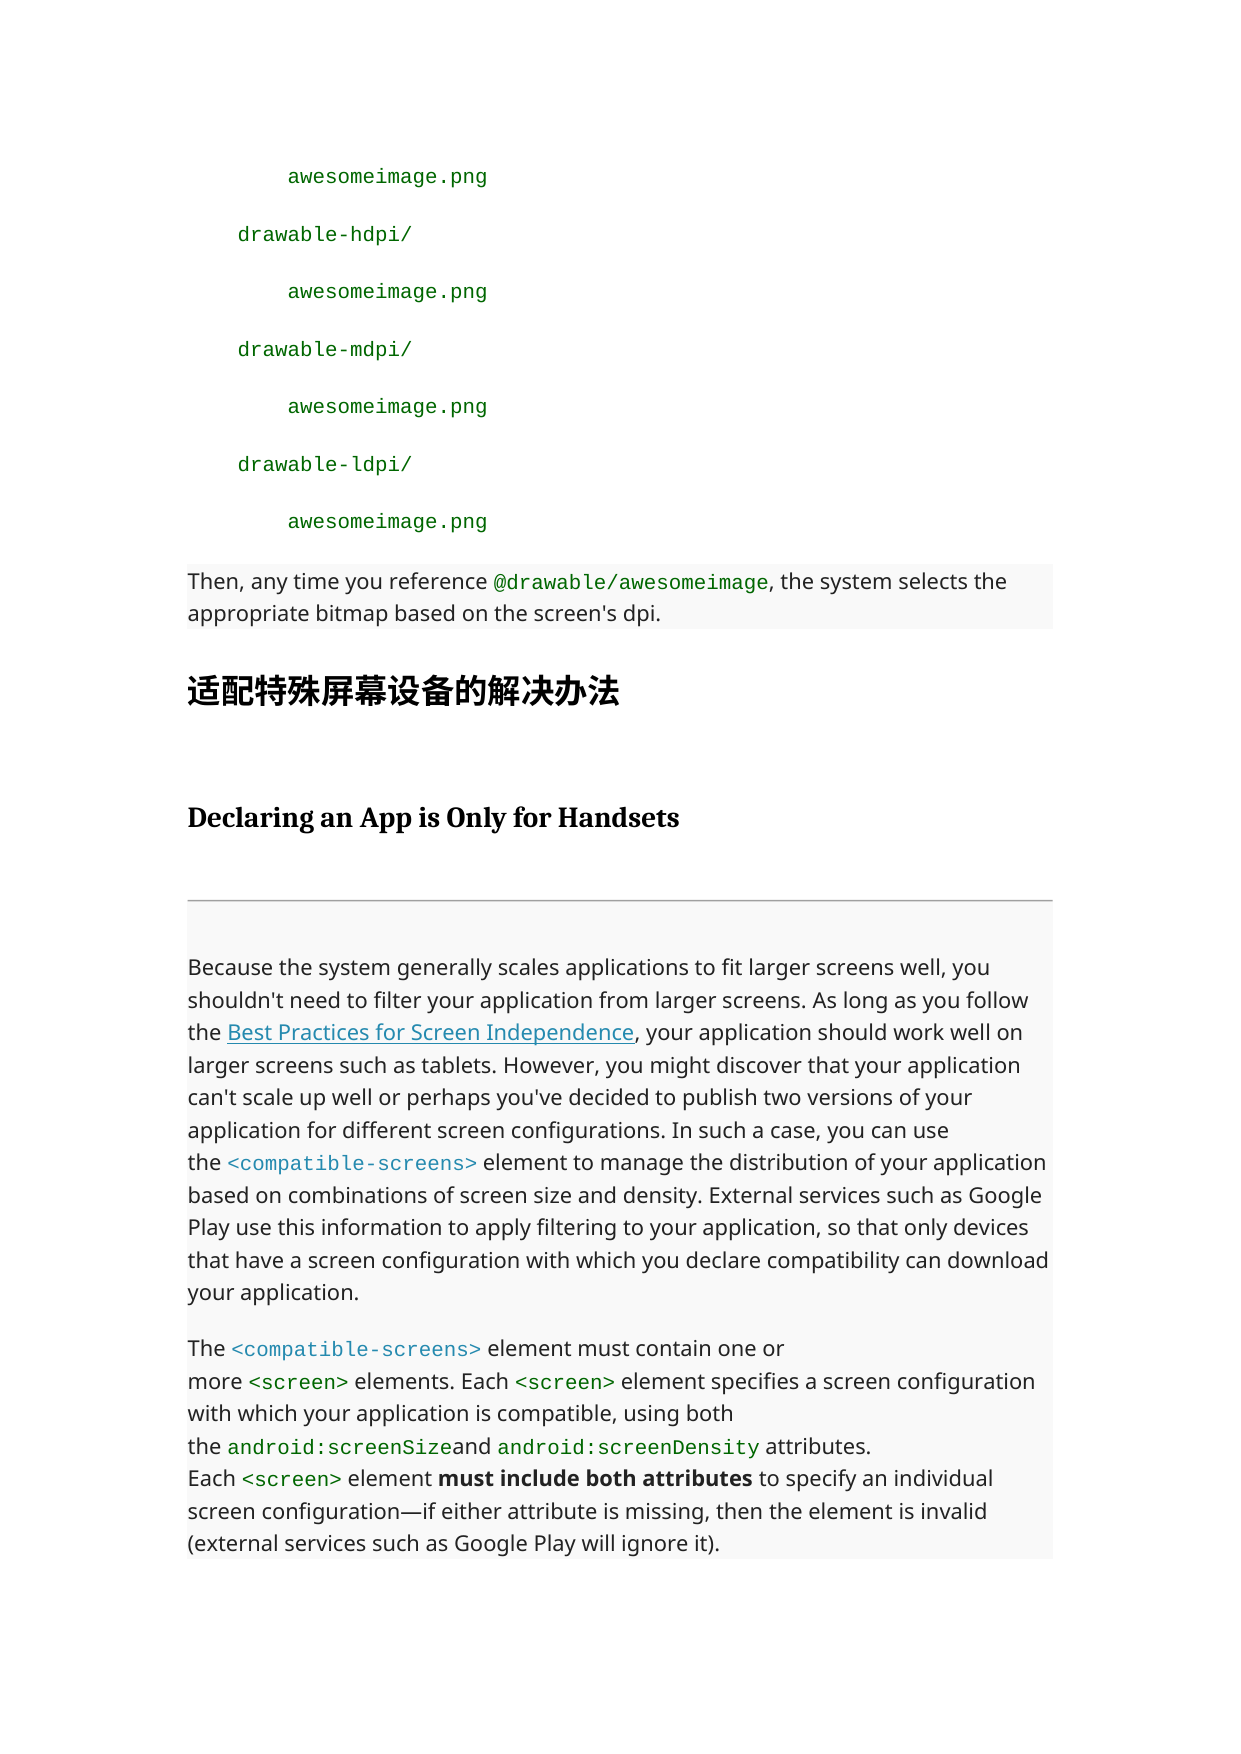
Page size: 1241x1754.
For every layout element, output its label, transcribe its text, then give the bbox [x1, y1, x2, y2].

text Because the system generally scales applications to fit larger screens well, you shouldn't need to filter your application from larger screens. As long as you follow the Best Practices for Screen Independence, your application should work well on larger screens such as tablets. However, you might discover that your application can't scale up well or perhaps you've decided to publish two versions of your application for different screen configurations. In such a case, you can use the <compatible-screens> element to manage the distribution of your application based on combinations of screen size and density. External services such as Google Play use this information to apply filtering to your application, so that only devices that have a screen configuration with which you declare compatibility can download your application. [187, 951, 1053, 1308]
text Then, any time you reference @drawable/awesomeimage, the system selects the appropriate bitmap based on the screen's dpi. [187, 564, 1053, 629]
text drawable-ldpi/ [187, 449, 1053, 482]
text awesomeimage.png [187, 277, 1053, 309]
text awesomeimage.png [187, 392, 1053, 424]
text drawable-mdpi/ [187, 334, 1053, 367]
text The <compatible-screens> element must contain one or more <screen> elements. Each <screen> element specifies a screen configuration with which your application is compatible, using both the android:screenSizeand android:screenDensity attributes. Each <screen> element must include both attributes to specify an individual screen configuration—if either attribute is missing, then the element is invalid (external services such as Google Play will ignore it). [187, 1332, 1053, 1559]
subtitle Declaring an App is Only for Handsets [187, 786, 1053, 851]
text awesomeimage.png [187, 507, 1053, 539]
text drawable-hdpi/ [187, 219, 1053, 252]
subtitle 适配特殊屏幕设备的解决办法 [187, 657, 1053, 722]
text awesomeimage.png [187, 162, 1053, 194]
